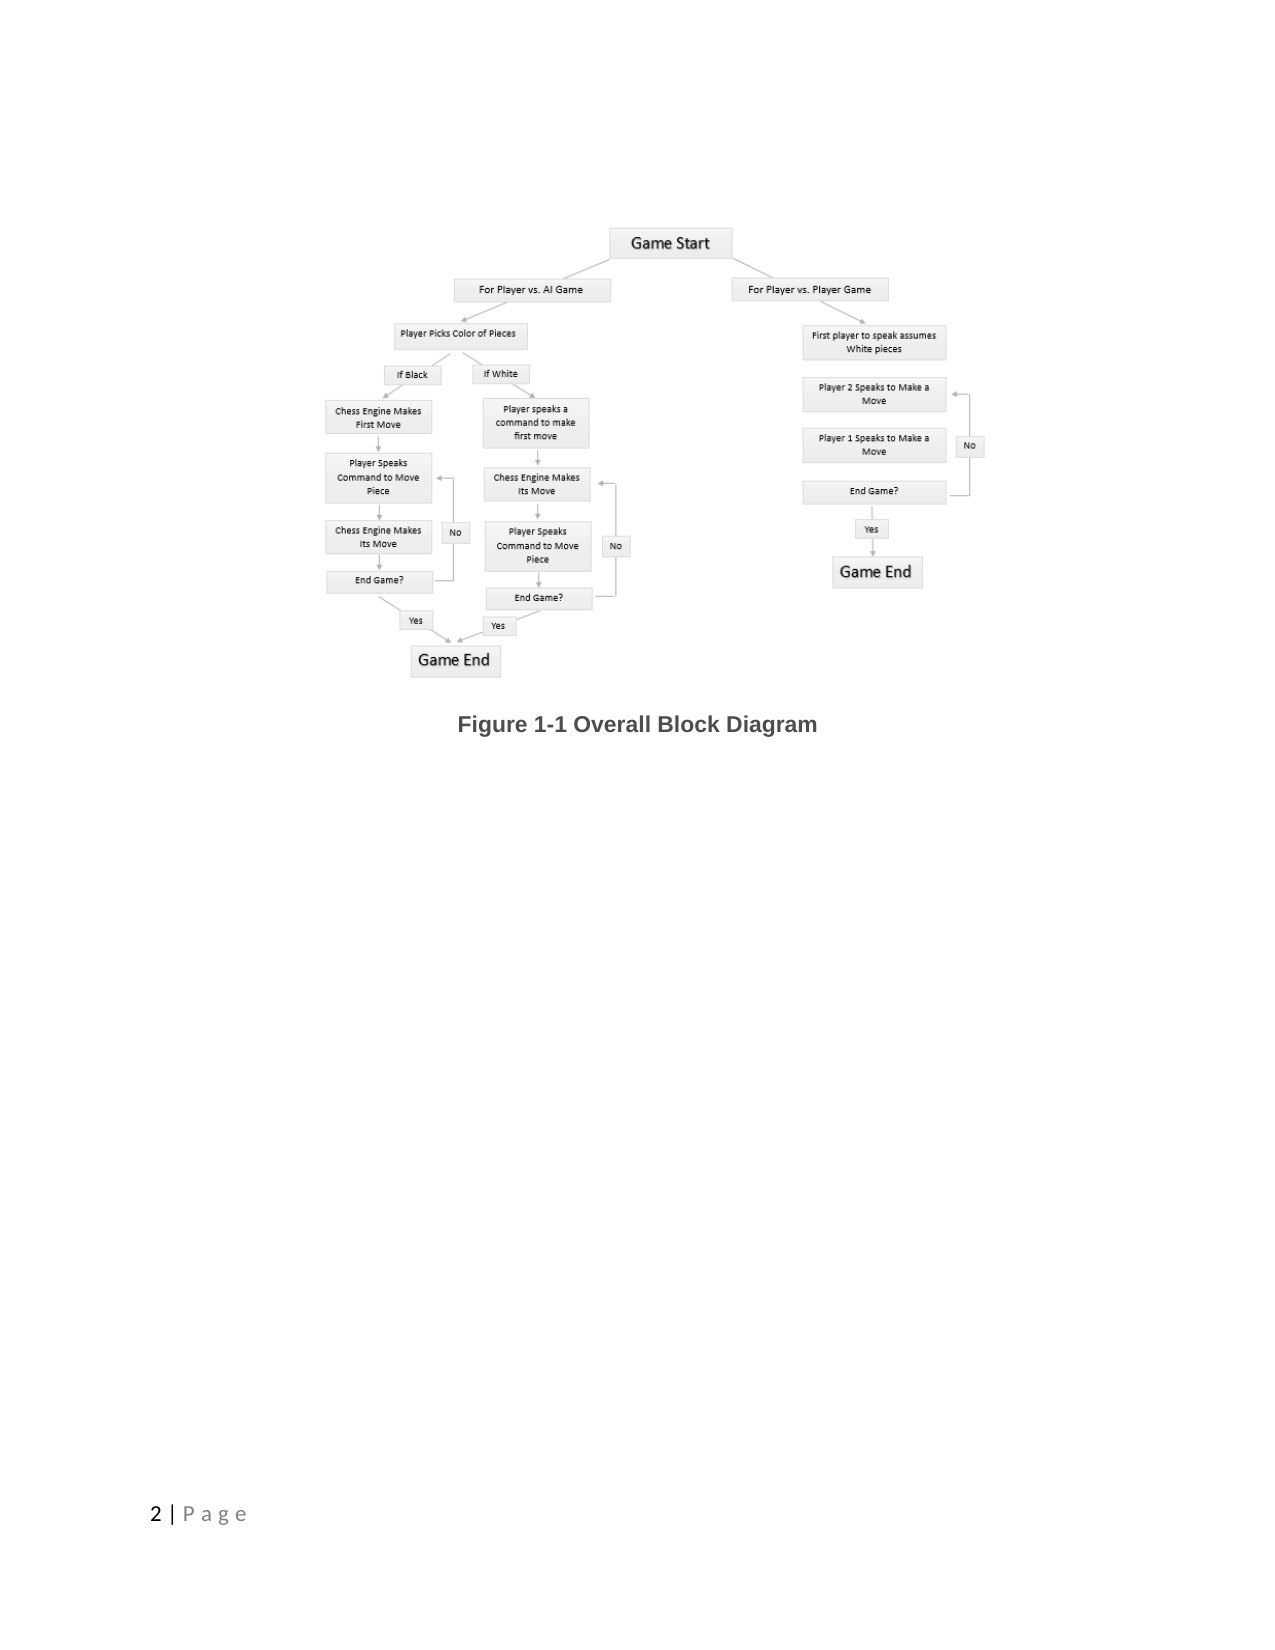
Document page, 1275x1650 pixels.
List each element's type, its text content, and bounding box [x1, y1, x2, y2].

text Figure 1-1 Overall Block Diagram [150, 711, 1125, 737]
picture [240, 150, 1035, 686]
